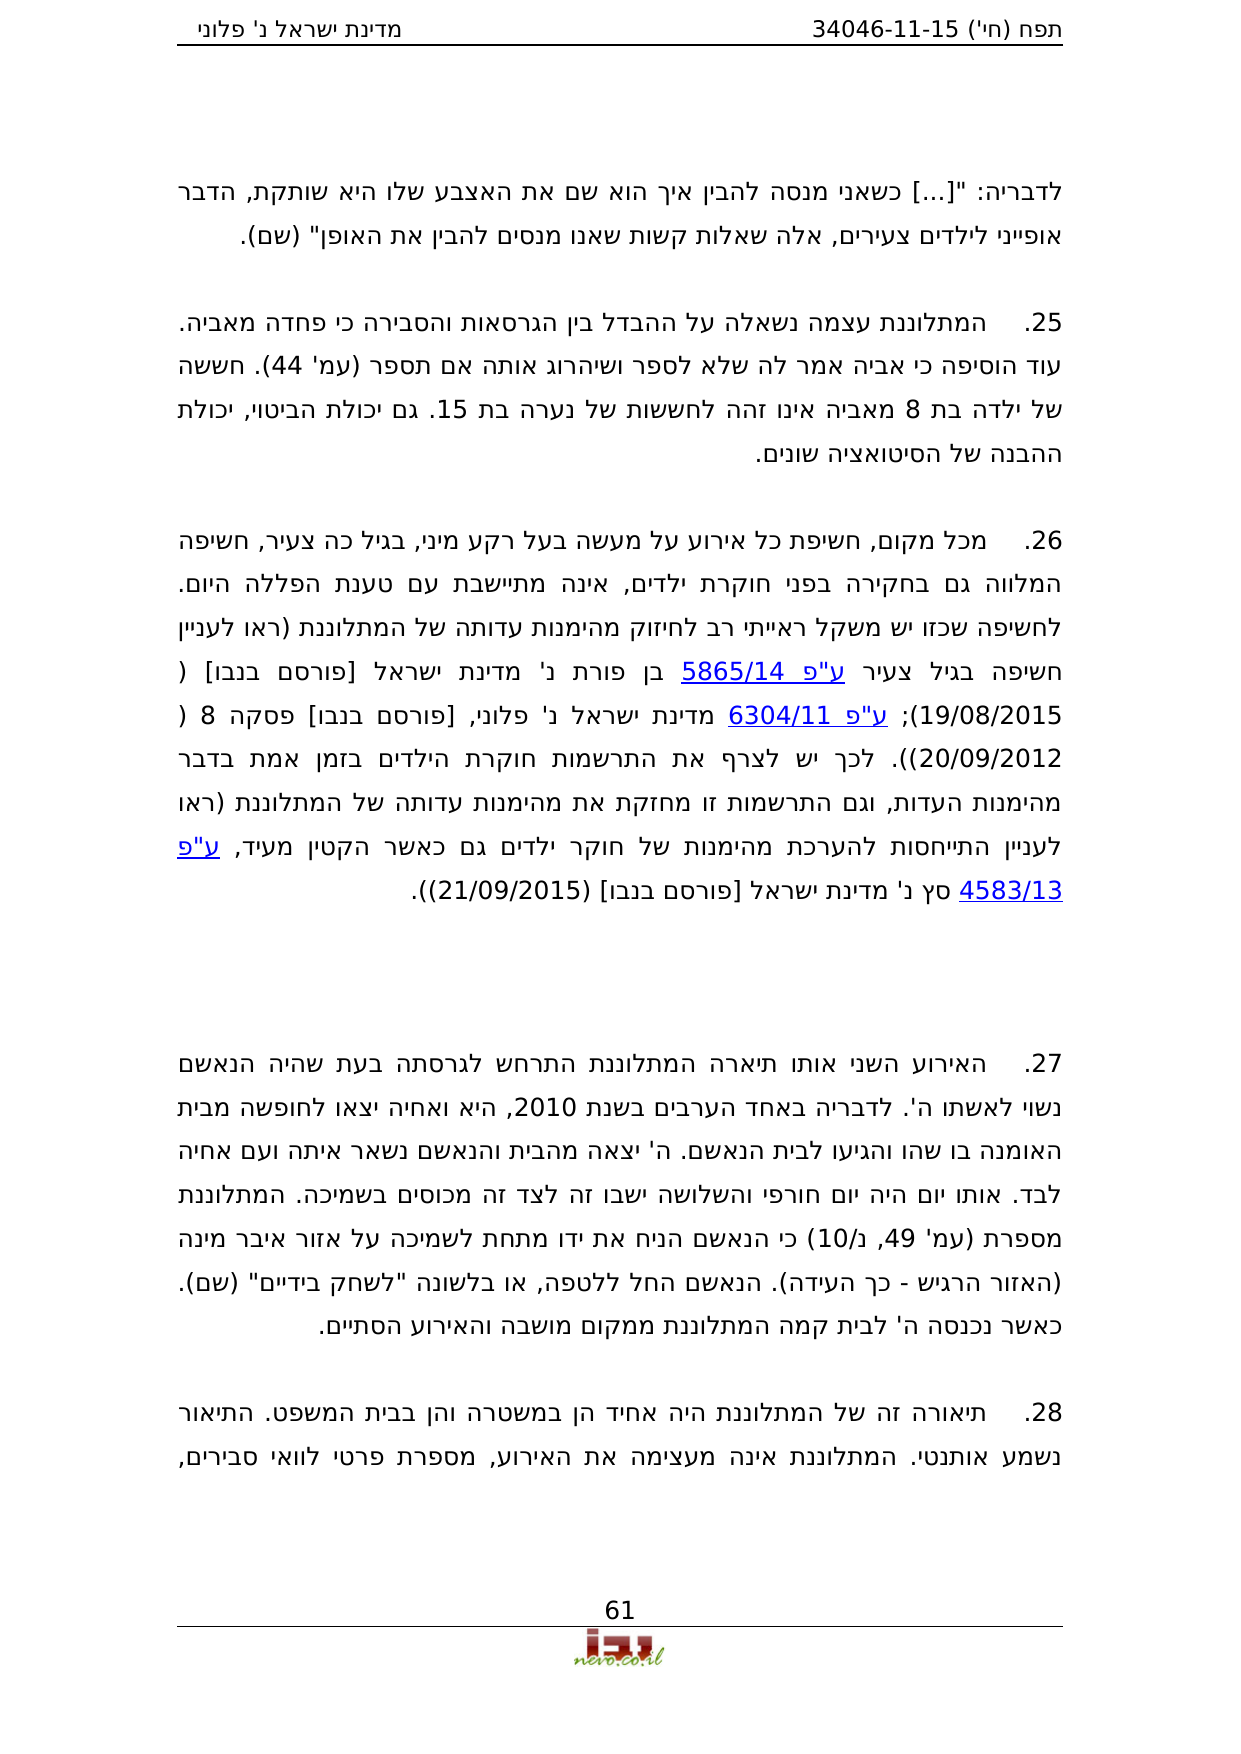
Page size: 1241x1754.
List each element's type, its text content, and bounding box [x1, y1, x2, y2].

text 25. המתלוננת עצמה נשאלה על ההבדל בין הגרסאות והסבירה כי פחדה מאביה. עוד הוסיפה כי אביה אמר לה שלא לספר ושיהרוג אותה אם תספר (עמ' 44). חששה של ילדה בת 8 מאביה אינו זהה לחששות של נערה בת 15. גם יכולת הביטוי, יכולת ההבנה של הסיטואציה שונים. [177, 308, 1063, 468]
text 26. מכל מקום, חשיפת כל אירוע על מעשה בעל רקע מיני, בגיל כה צעיר, חשיפה המלווה גם בחקירה בפני חוקרת ילדים, אינה מתיישבת עם טענת הפללה היום. לחשיפה שכזו יש משקל ראייתי רב לחיזוק מהימנות עדותה של המתלוננת (ראו לעניין חשיפה בגיל צעיר ע"פ 5865/14 בן פורת נ' מדינת ישראל [פורסם בנבו] (19/08/2015); ע"פ 6304/11 מדינת ישראל נ' פלוני, [פורסם בנבו] פסקה 8 (20/09/2012)). לכך יש לצרף את התרשמות חוקרת הילדים בזמן אמת בדבר מהימנות העדות, וגם התרשמות זו מחזקת את מהימנות עדותה של המתלוננת (ראו לעניין התייחסות להערכת מהימנות של חוקר ילדים גם כאשר הקטין מעיד, ע"פ 4583/13 סץ נ' מדינת ישראל [פורסם בנבו] (21/09/2015)). [177, 526, 1063, 905]
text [177, 1398, 1063, 1471]
text 27. האירוע השני אותו תיארה המתלוננת התרחש לגרסתה בעת שהיה הנאשם נשוי לאשתו ה'. לדבריה באחד הערבים בשנת 2010, היא ואחיה יצאו לחופשה מבית האומנה בו שהו והגיעו לבית הנאשם. ה' יצאה מהבית והנאשם נשאר איתה ועם אחיה לבד. אותו יום היה יום חורפי והשלושה ישבו זה לצד זה מכוסים בשמיכה. המתלוננת מספרת (עמ' 49, נ/10) כי הנאשם הניח את ידו מתחת לשמיכה על אזור איבר מינה (האזור הרגיש - כך העידה). הנאשם החל ללטפה, או בלשונה "לשחק בידיים" (שם). כאשר נכנסה ה' לבית קמה המתלוננת ממקום מושבה והאירוע הסתיים. [177, 1049, 1063, 1341]
picture [574, 1628, 666, 1667]
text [177, 177, 1063, 250]
